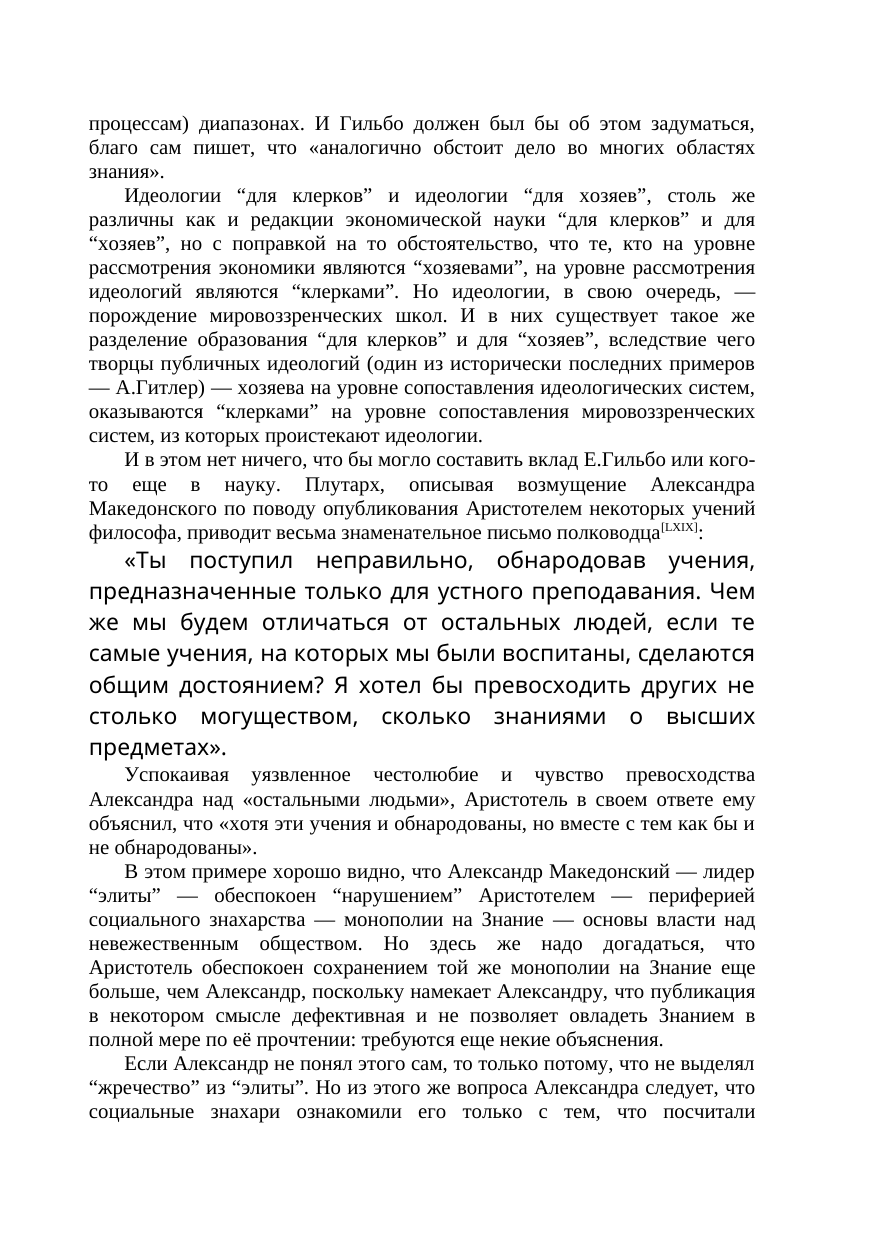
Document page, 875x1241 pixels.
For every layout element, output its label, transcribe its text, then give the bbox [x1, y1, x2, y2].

list Успокаивая уязвленное честолюбие и чувство превосходства Александра над «остальными людьми», Аристотель в своем ответе ему объяснил, что «хотя эти учения и обнародованы, но вместе с тем как бы и не обнародованы». [89, 762, 756, 859]
list Идеологии “для клерков” и идеологии “для хозяев”, столь же различны как и редакции экономической науки “для клерков” и для “хозяев”, но с поправкой на то обстоятельство, что те, кто на уровне рассмотрения экономики являются “хозяевами”, на уровне рассмотрения идеологий являются “клерками”. Но идеологии, в свою очередь, — порождение мировоззренческих школ. И в них существует такое же разделение образования “для клерков” и для “хозяев”, вследствие чего творцы публичных идеологий (один из исторически последних примеров — А.Гитлер) — хозяева на уровне сопоставления идеологических систем, оказываются “клерками” на уровне сопоставления мировоззренческих систем, из которых проистекают идеологии. [89, 183, 756, 447]
list «Ты поступил неправильно, обнародовав учения, предназначенные только для устного преподавания. Чем же мы будем отличаться от остальных людей, если те самые учения, на которых мы были воспитаны, сделаются общим достоянием? Я хотел бы превосходить других не столько могуществом, сколько знаниями о высших предметах». [89, 544, 756, 762]
list В этом примере хорошо видно, что Александр Македонский — лидер “элиты” — обеспокоен “нарушением” Аристотелем — периферией социального знахарства — монополии на Знание — основы власти над невежественным обществом. Но здесь же надо догадаться, что Аристотель обеспокоен сохранением той же монополии на Знание еще больше, чем Александр, поскольку намекает Александру, что публикация в некотором смысле дефективная и не позволяет овладеть Знанием в полной мере по её прочтении: требуются еще некие объяснения. [89, 859, 756, 1051]
list И в этом нет ничего, что бы могло составить вклад Е.Гильбо или кого-то еще в науку. Плутарх, описывая возмущение Александра Македонского по поводу опубликования Аристотелем некоторых учений философа, приводит весьма знаменательное письмо полководца[LXIX]: [89, 447, 756, 544]
